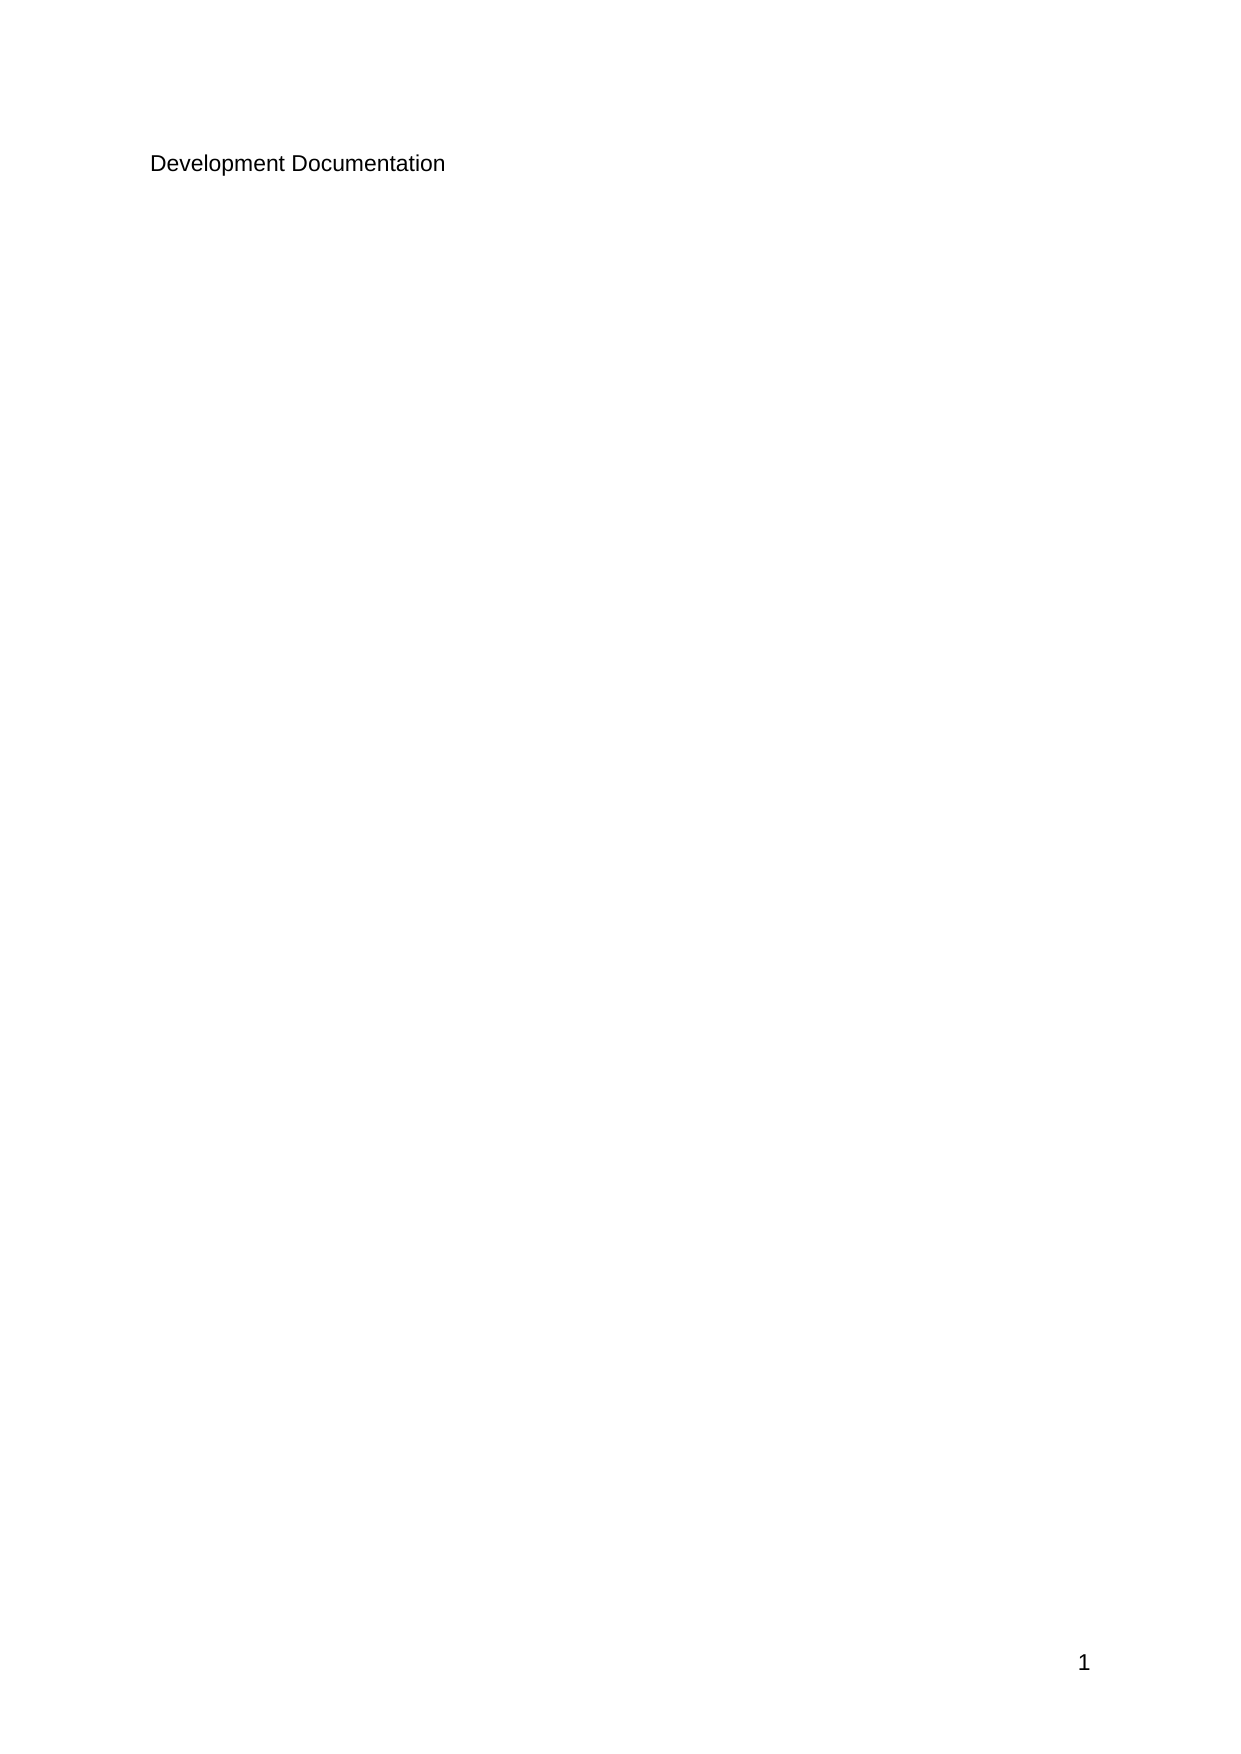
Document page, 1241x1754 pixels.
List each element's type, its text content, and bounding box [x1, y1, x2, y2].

text Development Documentation [150, 150, 1090, 176]
